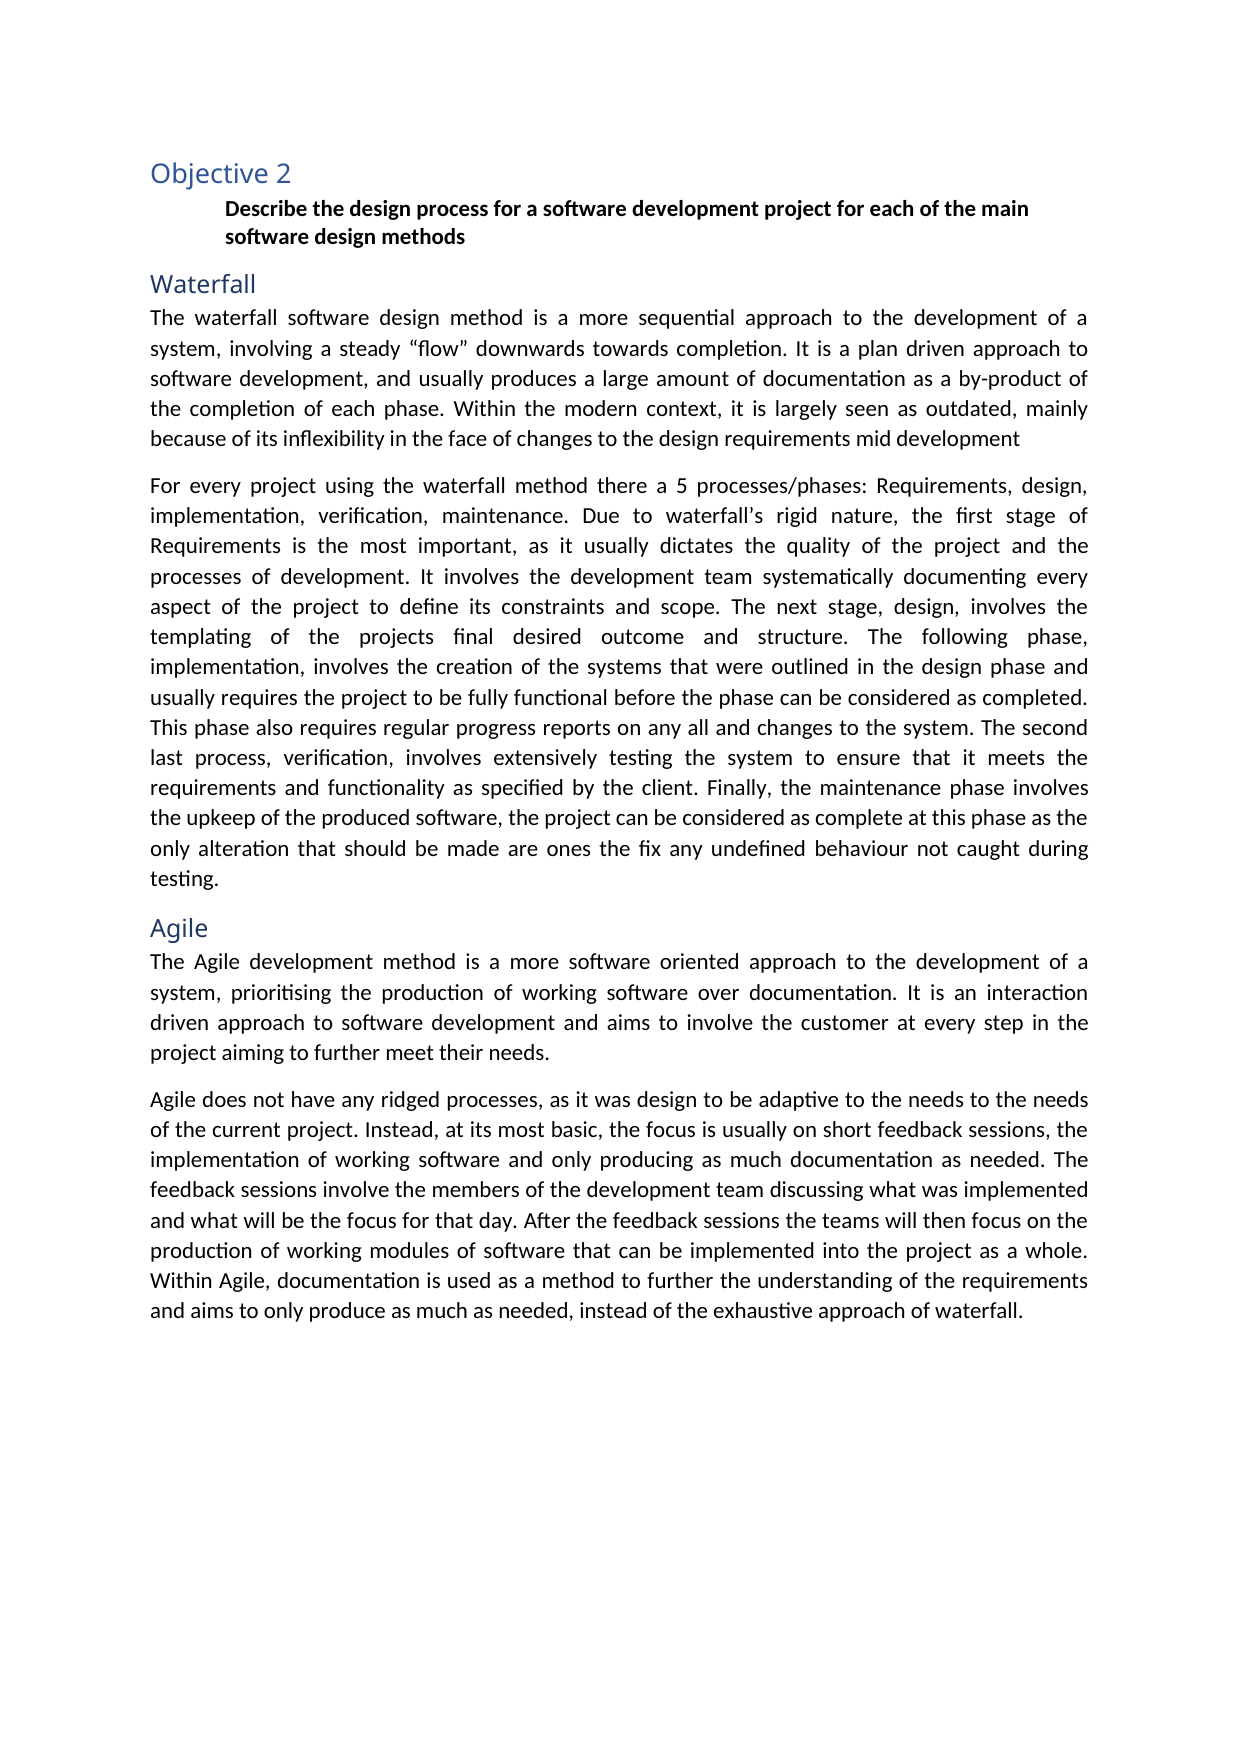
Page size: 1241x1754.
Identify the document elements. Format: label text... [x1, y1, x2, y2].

text Agile does not have any ridged processes, as it was design to be adaptive to the needs to the needs of the current project. Instead, at its most basic, the focus is usually on short feedback sessions, the implementation of working software and only producing as much documentation as needed. The feedback sessions involve the members of the development team discussing what was implemented and what will be the focus for that day. After the feedback sessions the teams will then focus on the production of working modules of software that can be implemented into the project as a whole. Within Agile, documentation is used as a method to further the understanding of the requirements and aims to only produce as much as needed, instead of the exhaustive approach of waterfall. [150, 1085, 1090, 1324]
text Describe the design process for a software development project for each of the main software design methods [225, 194, 1090, 250]
text For every project using the waterfall method there a 5 processes/phases: Requirements, design, implementation, verification, maintenance. Due to waterfall’s rigid nature, the first stage of Requirements is the most important, as it usually dictates the quality of the project and the processes of development. It involves the development team systematically documenting every aspect of the project to define its constraints and scope. The next stage, design, involves the templating of the projects final desired outcome and structure. The following phase, implementation, involves the creation of the systems that were outlined in the design phase and usually requires the project to be fully functional before the phase can be considered as completed. This phase also requires regular progress reports on any all and changes to the system. The second last process, verification, involves extensively testing the system to ensure that it meets the requirements and functionality as specified by the client. Finally, the maintenance phase involves the upkeep of the produced software, the project can be considered as complete at this phase as the only alteration that should be made are ones the fix any undefined behaviour not caught during testing. [150, 471, 1090, 892]
text The Agile development method is a more software oriented approach to the development of a system, prioritising the production of working software over documentation. It is an interaction driven approach to software development and aims to involve the customer at every step in the project aiming to further meet their needs. [150, 947, 1090, 1066]
subtitle Waterfall [150, 267, 1090, 301]
subtitle Objective 2 [150, 154, 1090, 191]
text The waterfall software design method is a more sequential approach to the development of a system, involving a steady “flow” downwards towards completion. It is a plan driven approach to software development, and usually produces a large amount of documentation as a by-product of the completion of each phase. Within the modern context, it is largely seen as outdated, mainly because of its inflexibility in the face of changes to the design requirements mid development [150, 303, 1090, 452]
subtitle Agile [150, 911, 1090, 945]
